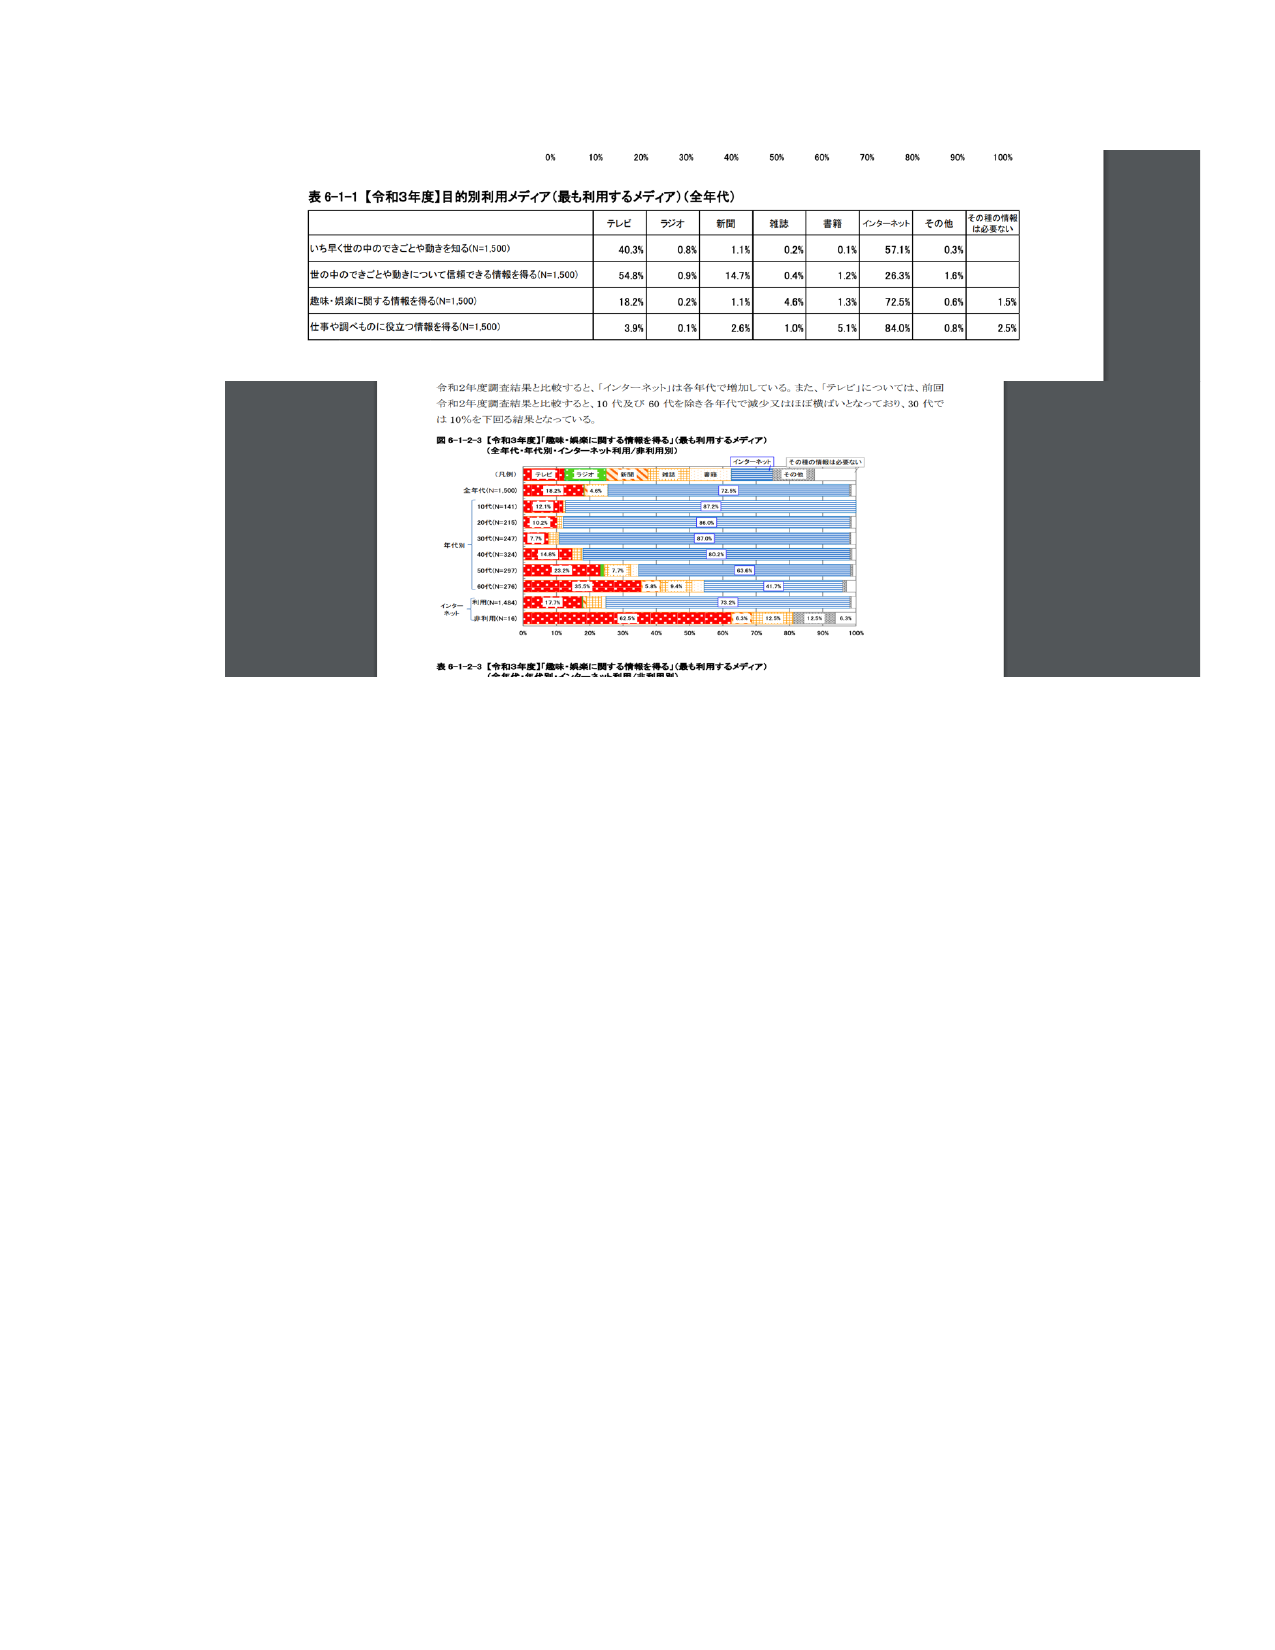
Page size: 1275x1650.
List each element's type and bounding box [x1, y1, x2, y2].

picture [225, 150, 1200, 677]
